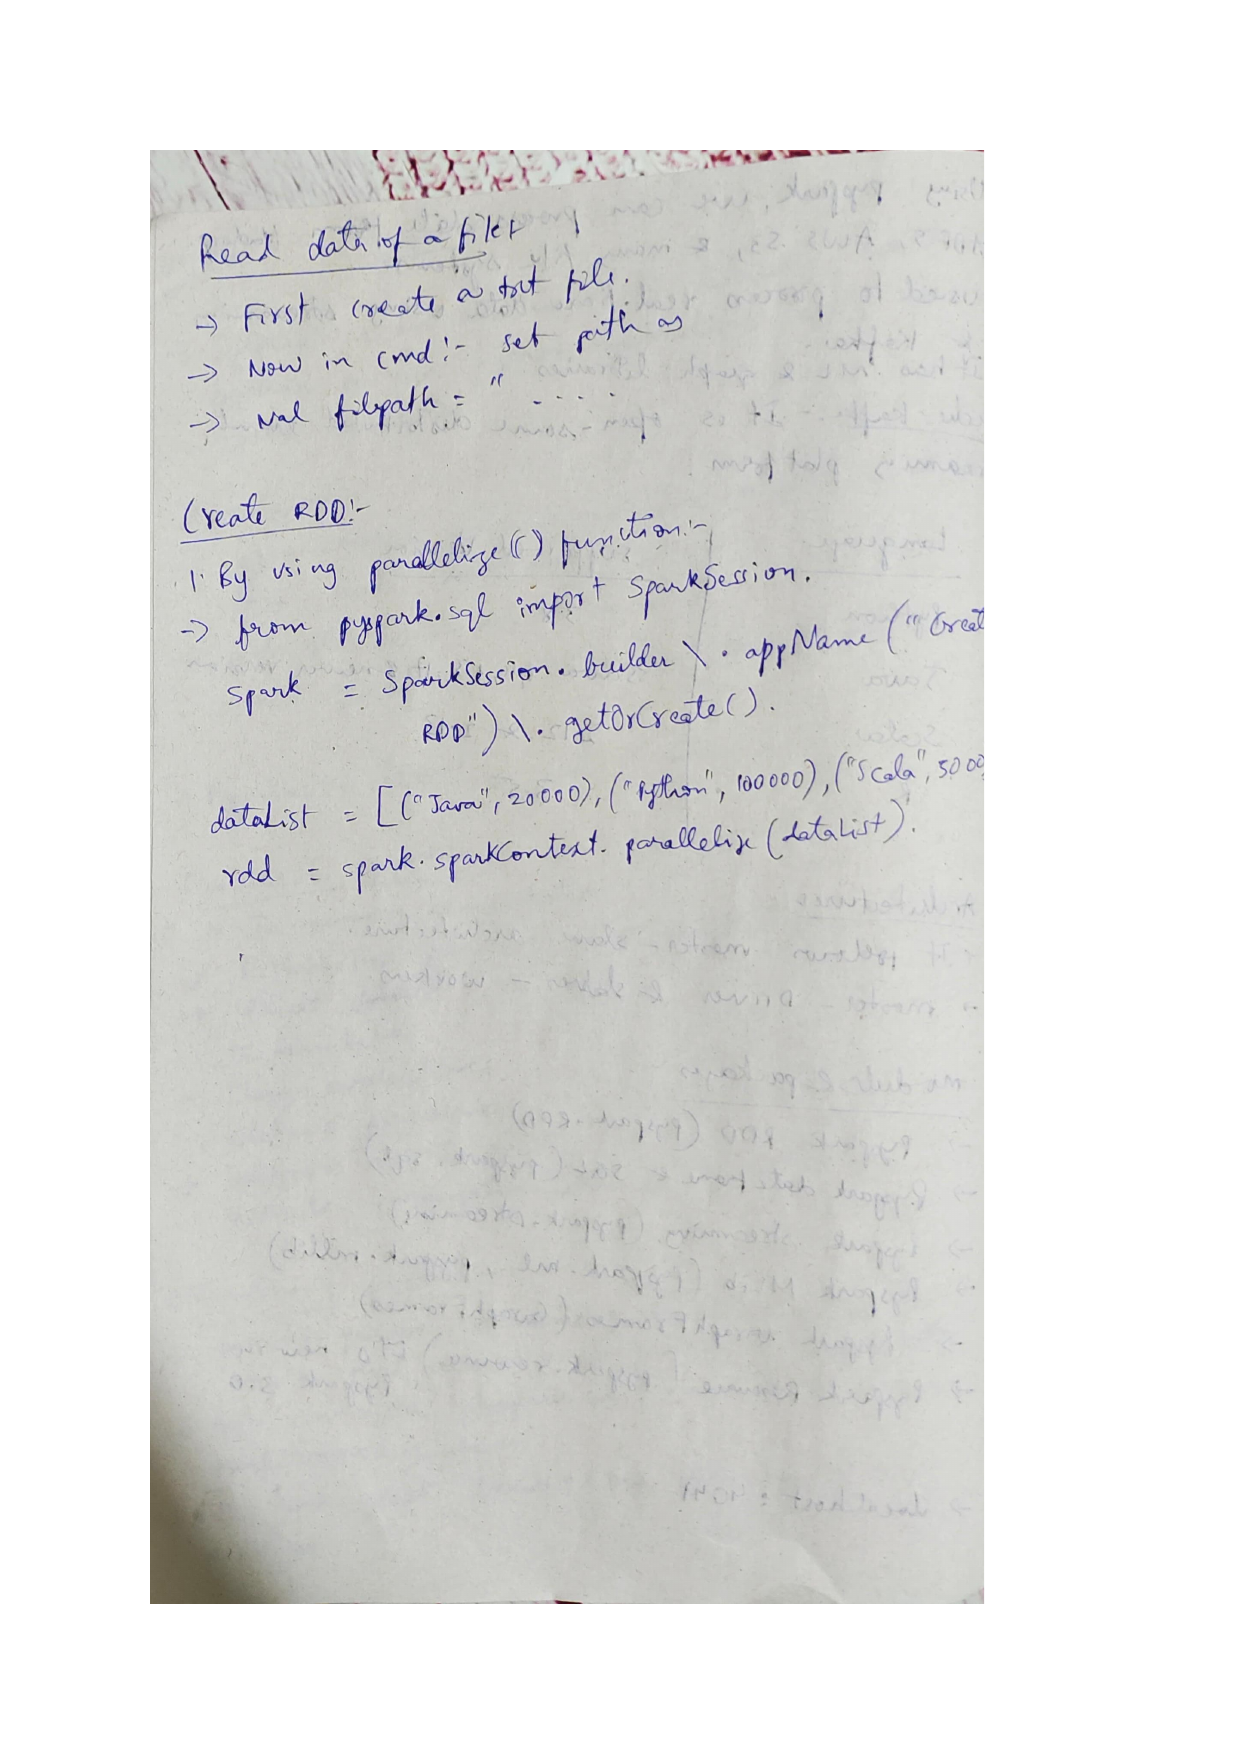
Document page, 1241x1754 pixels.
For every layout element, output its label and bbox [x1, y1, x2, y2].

picture [150, 150, 985, 1604]
